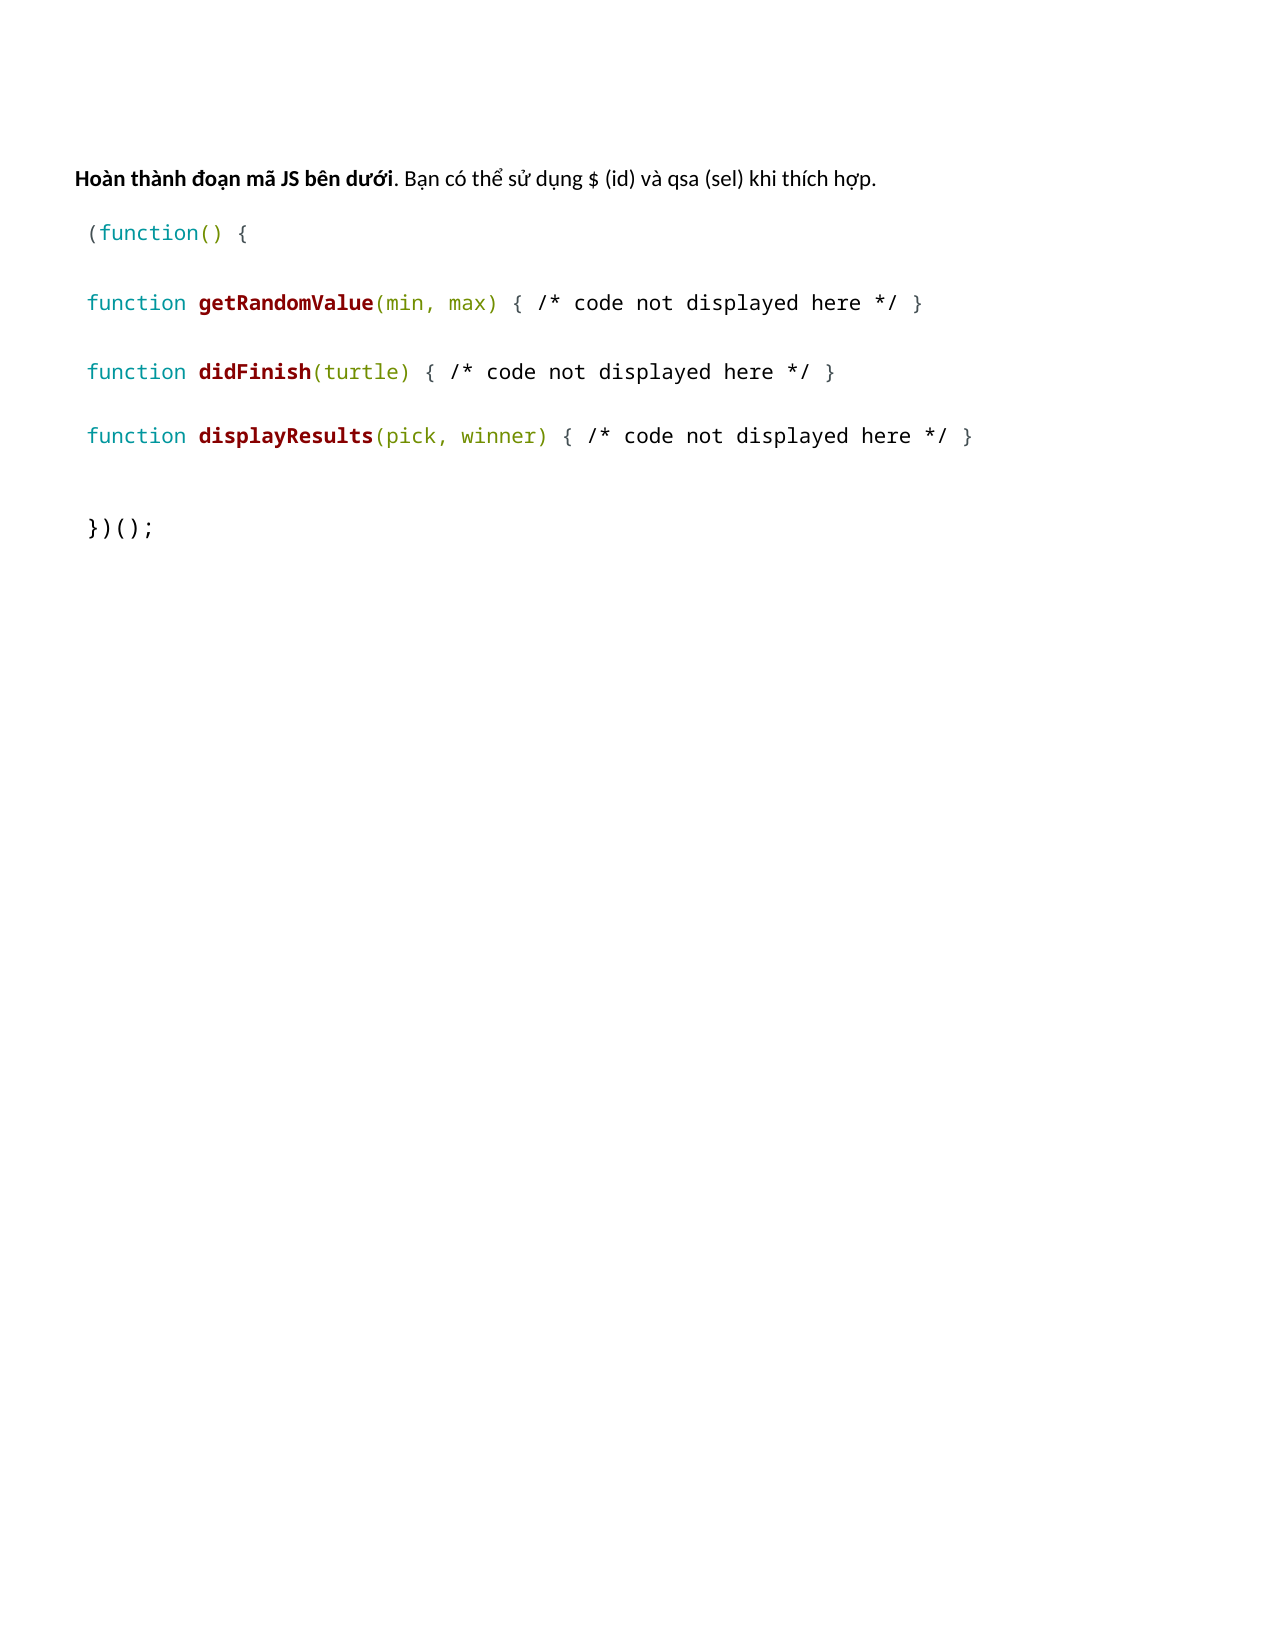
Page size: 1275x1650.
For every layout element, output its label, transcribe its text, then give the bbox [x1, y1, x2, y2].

text function didFinish(turtle) { /* code not displayed here */ } [86, 357, 1214, 385]
text })(); [86, 511, 1214, 542]
text function getRandomValue(min, max) { /* code not displayed here */ } [86, 288, 1214, 316]
text Hoàn thành đoạn mã JS bên dưới. Bạn có thể sử dụng $ (id) và qsa (sel) khi thích hợp. [75, 164, 1214, 193]
text (function() { [86, 218, 1214, 247]
text function displayResults(pick, winner) { /* code not displayed here */ } [86, 421, 1214, 449]
